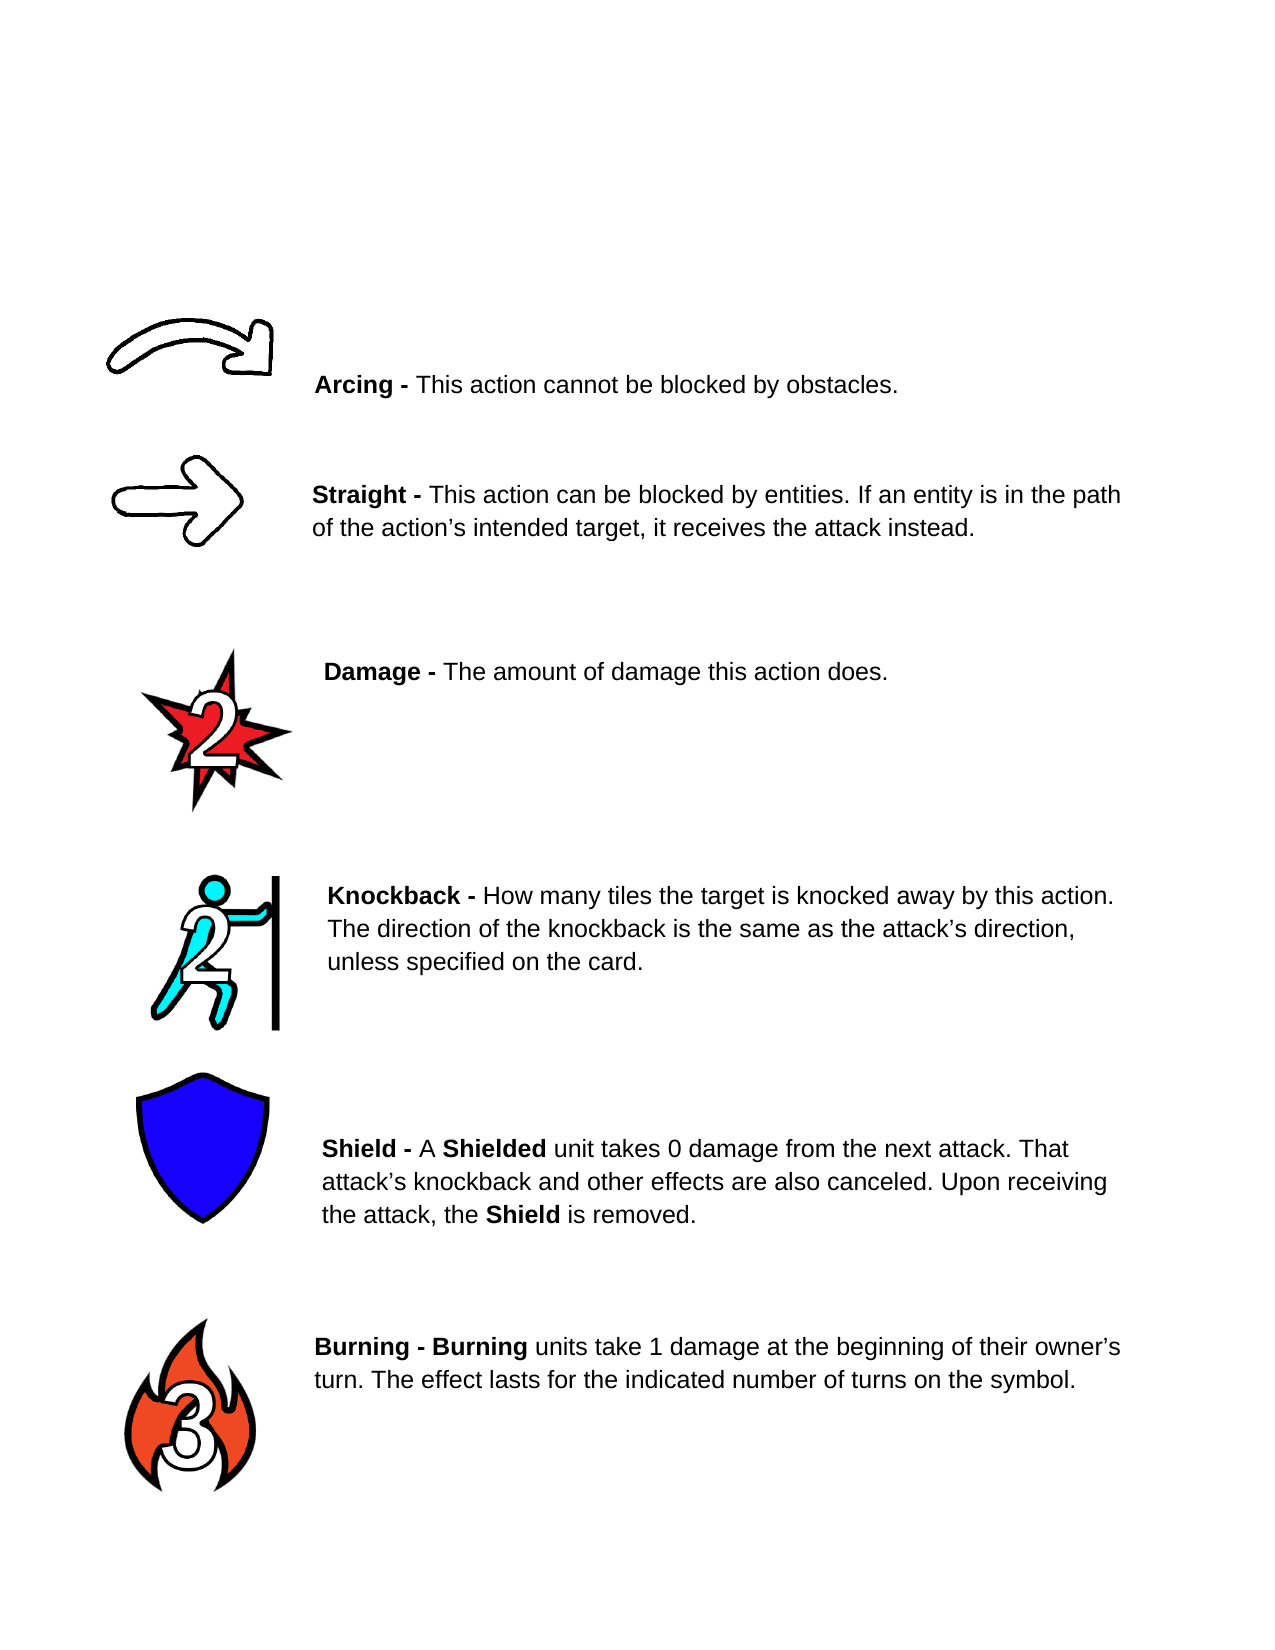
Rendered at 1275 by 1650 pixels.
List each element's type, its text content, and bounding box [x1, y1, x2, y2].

picture [103, 1315, 296, 1518]
text Burning - Burning units take 1 damage at the beginning of their owner’s turn. The effect lasts for the indicated number of turns on the symbol. [296, 1332, 1125, 1394]
text Damage - The amount of damage this action does. [305, 656, 1125, 685]
picture [139, 874, 309, 1053]
text Arcing - This action cannot be blocked by obstacles. [296, 370, 1125, 399]
picture [122, 1058, 303, 1248]
picture [78, 238, 296, 609]
text Knockback - How many tiles the target is knocked away by this action. The direction of the knockback is the same as the attack’s direction, unless specified on the card. [309, 881, 1125, 976]
text Shield - A Shielded unit takes 0 damage from the next attack. That attack’s knockback and other effects are also canceled. Upon receiving the attack, the Shield is removed. [303, 1134, 1125, 1229]
text Straight - This action can be blocked by entities. If an entity is in the path of the action’s intended target, it receives the attack instead. [293, 480, 1125, 542]
picture [136, 647, 305, 824]
